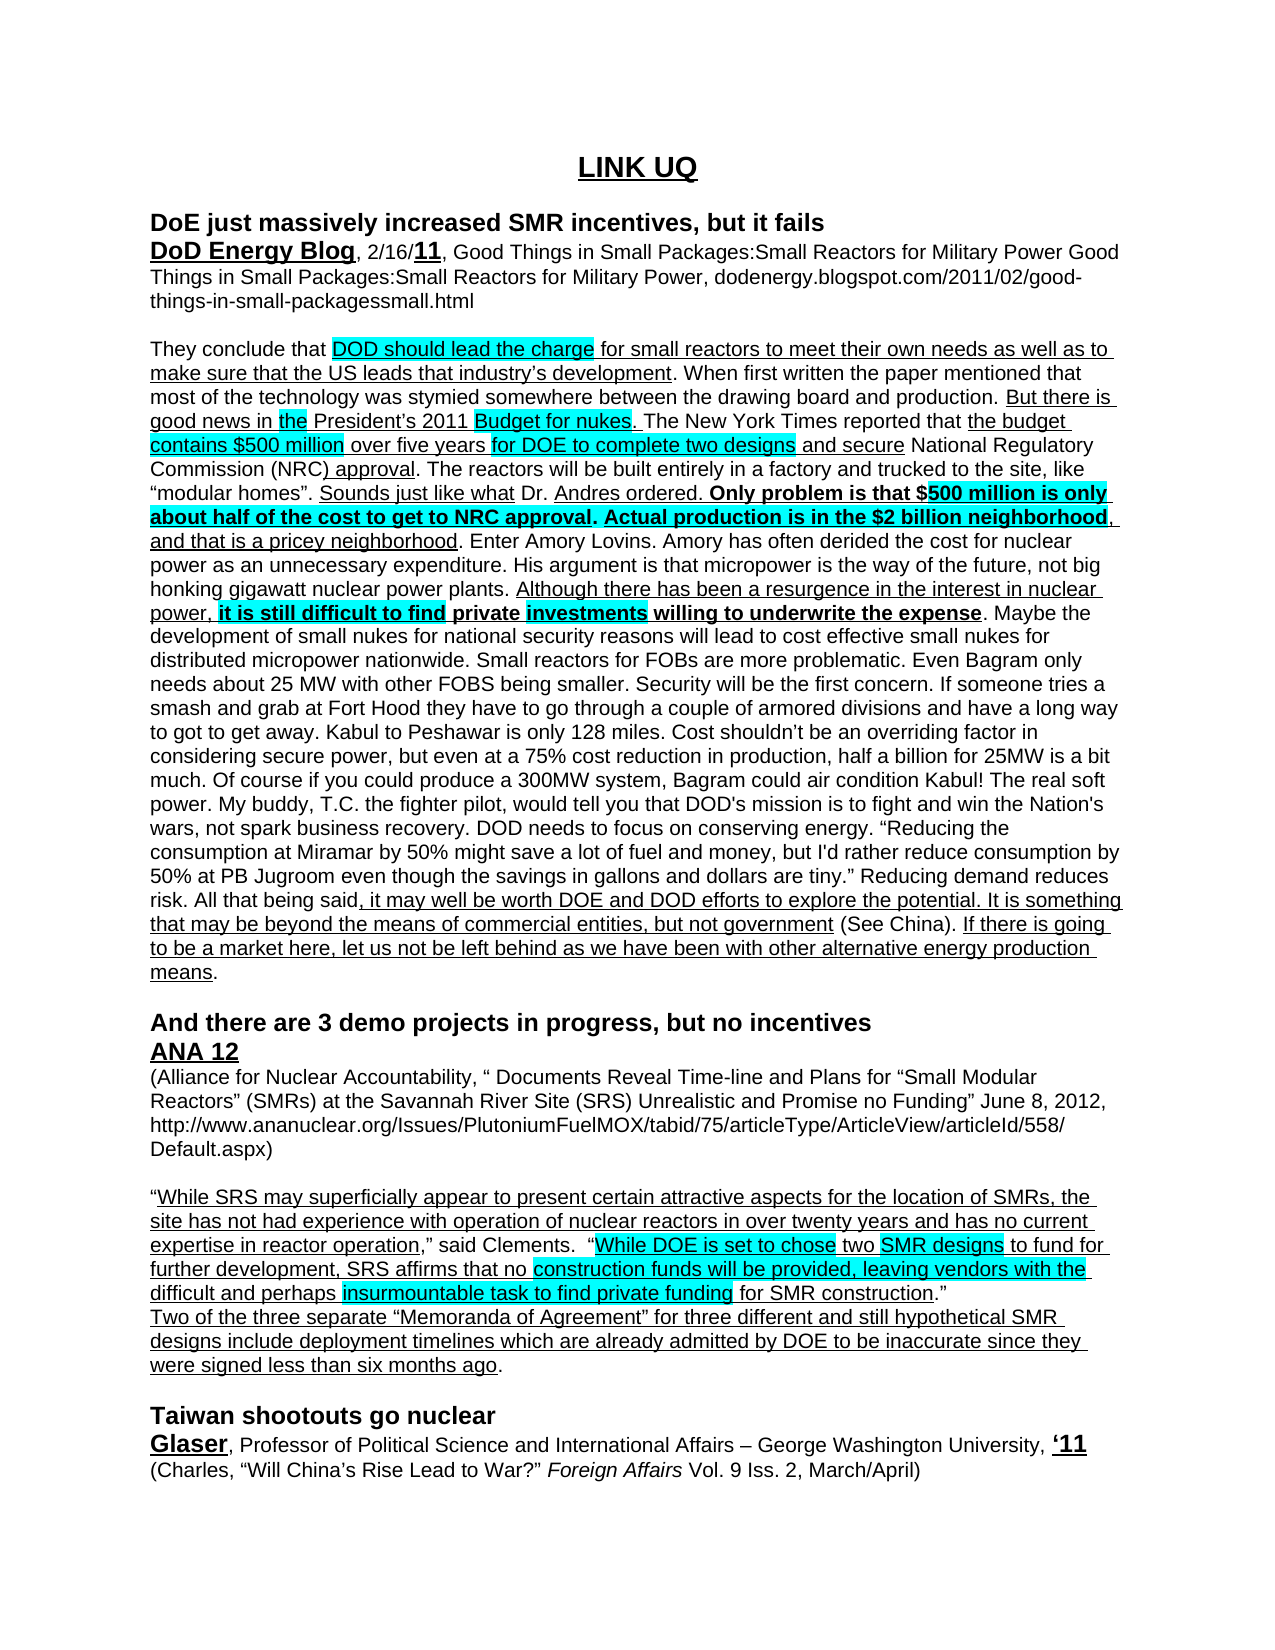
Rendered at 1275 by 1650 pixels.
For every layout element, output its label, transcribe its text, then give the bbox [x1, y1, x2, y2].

text ANA 12 [150, 1036, 1125, 1065]
subtitle DoE just massively increased SMR incentives, but it fails [150, 207, 1125, 236]
subtitle link uq [150, 150, 1125, 183]
text (Alliance for Nuclear Accountability, “ Documents Reveal Time-line and Plans for “Small Modular Reactors” (SMRs) at the Savannah River Site (SRS) Unrealistic and Promise no Funding” June 8, 2012, http://www.ananuclear.org/Issues/PlutoniumFuelMOX/tabid/75/articleType/ArticleView/articleId/558/Default.aspx) [150, 1065, 1125, 1161]
text They conclude that DOD should lead the charge for small reactors to meet their own needs as well as to make sure that the US leads that industry’s development. When first written the paper mentioned that most of the technology was stymied somewhere between the drawing board and production. But there is good news in the President’s 2011 Budget for nukes. The New York Times reported that the budget contains $500 million over five years for DOE to complete two designs and secure National Regulatory Commission (NRC) approval. The reactors will be built entirely in a factory and trucked to the site, like “modular homes”. Sounds just like what Dr. Andres ordered. Only problem is that $500 million is only about half of the cost to get to NRC approval. Actual production is in the $2 billion neighborhood, and that is a pricey neighborhood. Enter Amory Lovins. Amory has often derided the cost for nuclear power as an unnecessary expenditure. His argument is that micropower is the way of the future, not big honking gigawatt nuclear power plants. Although there has been a resurgence in the interest in nuclear power, it is still difficult to find private investments willing to underwrite the expense. Maybe the development of small nukes for national security reasons will lead to cost effective small nukes for distributed micropower nationwide. Small reactors for FOBs are more problematic. Even Bagram only needs about 25 MW with other FOBS being smaller. Security will be the first concern. If someone tries a smash and grab at Fort Hood they have to go through a couple of armored divisions and have a long way to got to get away. Kabul to Peshawar is only 128 miles. Cost shouldn’t be an overriding factor in considering secure power, but even at a 75% cost reduction in production, half a billion for 25MW is a bit much. Of course if you could produce a 300MW system, Bagram could air condition Kabul! The real soft power. My buddy, T.C. the fighter pilot, would tell you that DOD's mission is to fight and win the Nation's wars, not spark business recovery. DOD needs to focus on conserving energy. “Reducing the consumption at Miramar by 50% might save a lot of fuel and money, but I'd rather reduce consumption by 50% at PB Jugroom even though the savings in gallons and dollars are tiny.” Reducing demand reduces risk. All that being said, it may well be worth DOE and DOD efforts to explore the potential. It is something that may be beyond the means of commercial entities, but not government (See China). If there is going to be a market here, let us not be left behind as we have been with other alternative energy production means. [150, 337, 1125, 984]
text “While SRS may superficially appear to present certain attractive aspects for the location of SMRs, the site has not had experience with operation of nuclear reactors in over twenty years and has no current expertise in reactor operation,” said Clements. “While DOE is set to chose two SMR designs to fund for further development, SRS affirms that no construction funds will be provided, leaving vendors with the difficult and perhaps insurmountable task to find private funding for SMR construction.” [150, 1185, 1125, 1305]
text (Charles, “Will China’s Rise Lead to War?” Foreign Affairs Vol. 9 Iss. 2, March/April) [150, 1458, 1125, 1482]
subtitle And there are 3 demo projects in progress, but no incentives [150, 1008, 1125, 1036]
text Two of the three separate “Memoranda of Agreement” for three different and still hypothetical SMR designs include deployment timelines which are already admitted by DOE to be inaccurate since they were signed less than six months ago. [150, 1305, 1125, 1377]
text Glaser, Professor of Political Science and International Affairs – George Washington University, ‘11 [150, 1429, 1125, 1458]
subtitle Taiwan shootouts go nuclear [150, 1401, 1125, 1429]
text DoD Energy Blog, 2/16/11, Good Things in Small Packages:Small Reactors for Military Power Good Things in Small Packages:Small Reactors for Military Power, dodenergy.blogspot.com/2011/02/good-things-in-small-packagessmall.html [150, 236, 1125, 313]
